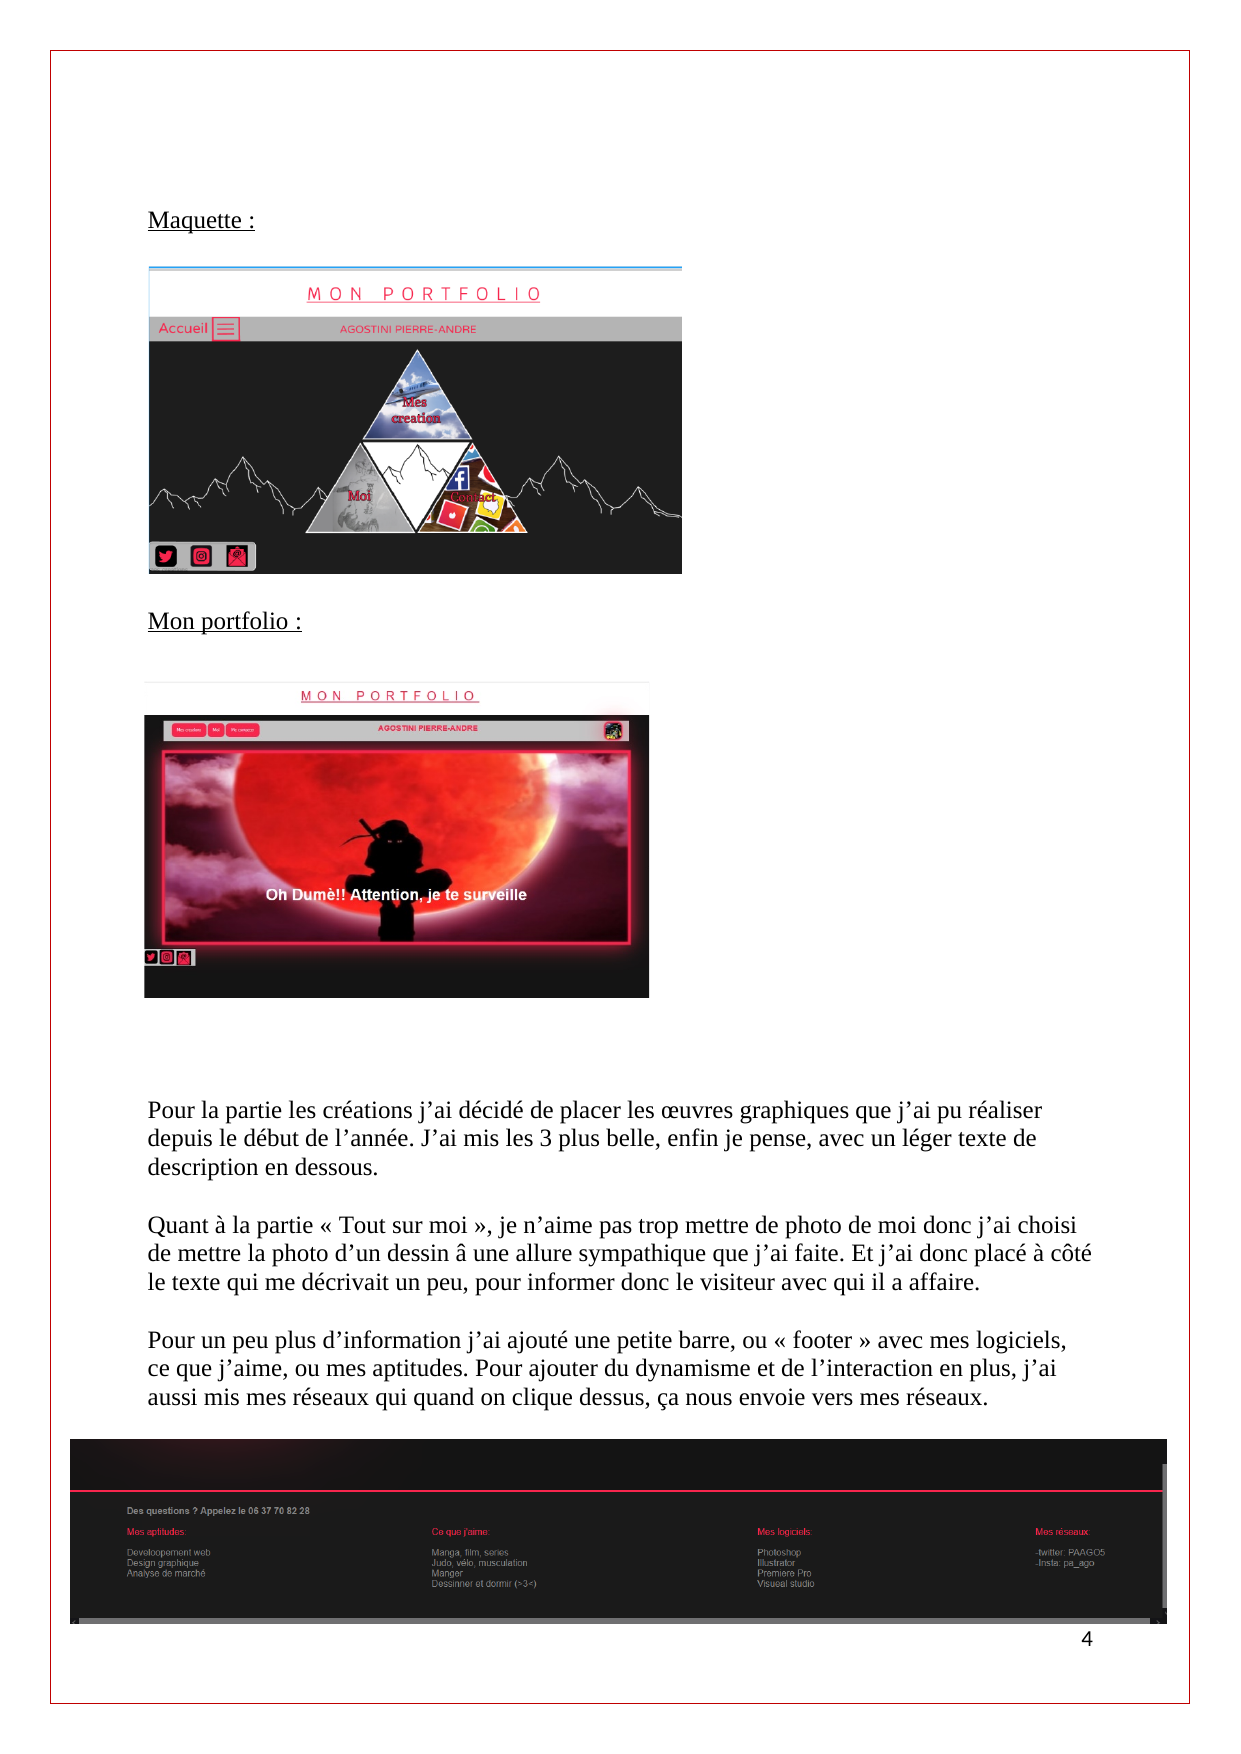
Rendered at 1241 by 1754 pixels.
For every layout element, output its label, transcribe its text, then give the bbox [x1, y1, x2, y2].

picture [70, 1439, 1167, 1624]
text Quant à la partie « Tout sur moi », je n’aime pas trop mettre de photo de moi donc j’ai choisi de mettre la photo d’un dessin â une allure sympathique que j’ai faite. Et j’ai donc placé à côté le texte qui me décrivait un peu, pour informer donc le visiteur avec qui il a affaire. [147, 1210, 1093, 1296]
text Pour un peu plus d’information j’ai ajouté une petite barre, ou « footer » avec mes logiciels, ce que j’aime, ou mes aptitudes. Pour ajouter du dynamisme et de l’interaction en plus, j’ai aussi mis mes réseaux qui quand on clique dessus, ça nous envoie vers mes réseaux. [147, 1325, 1093, 1411]
text Mon portfolio : [147, 606, 1093, 635]
text Pour la partie les créations j’ai décidé de placer les œuvres graphiques que j’ai pu réaliser depuis le début de l’année. J’ai mis les 3 plus belle, enfin je pense, avec un léger texte de description en dessous. [147, 1095, 1093, 1181]
picture [142, 681, 649, 997]
text Maquette : [147, 205, 1093, 234]
picture [147, 266, 682, 573]
